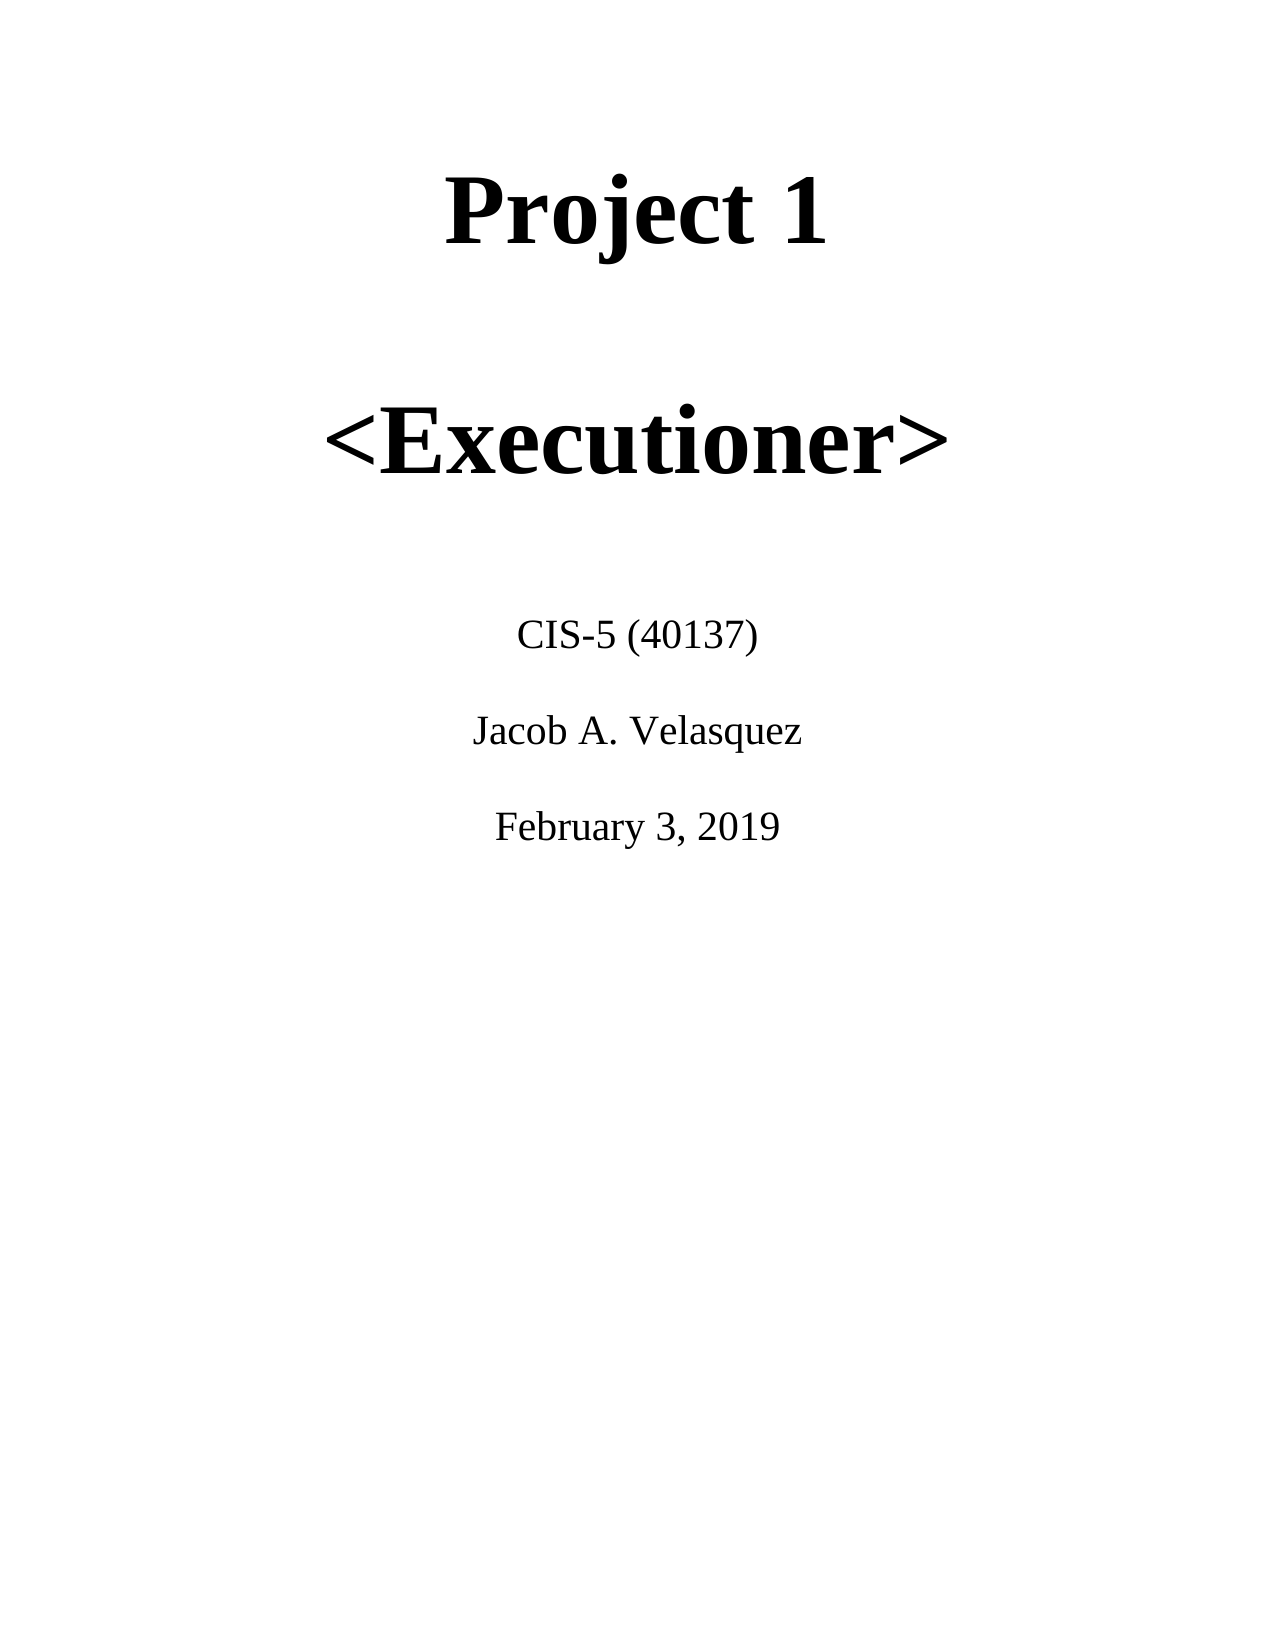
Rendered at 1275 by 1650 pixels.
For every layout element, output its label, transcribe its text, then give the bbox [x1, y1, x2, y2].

text Project 1 [150, 150, 1125, 265]
text Jacob A. Velasquez [150, 706, 1125, 754]
text CIS-5 (40137) [150, 610, 1125, 658]
text February 3, 2019 [150, 802, 1125, 849]
text <Executioner> [150, 380, 1125, 495]
